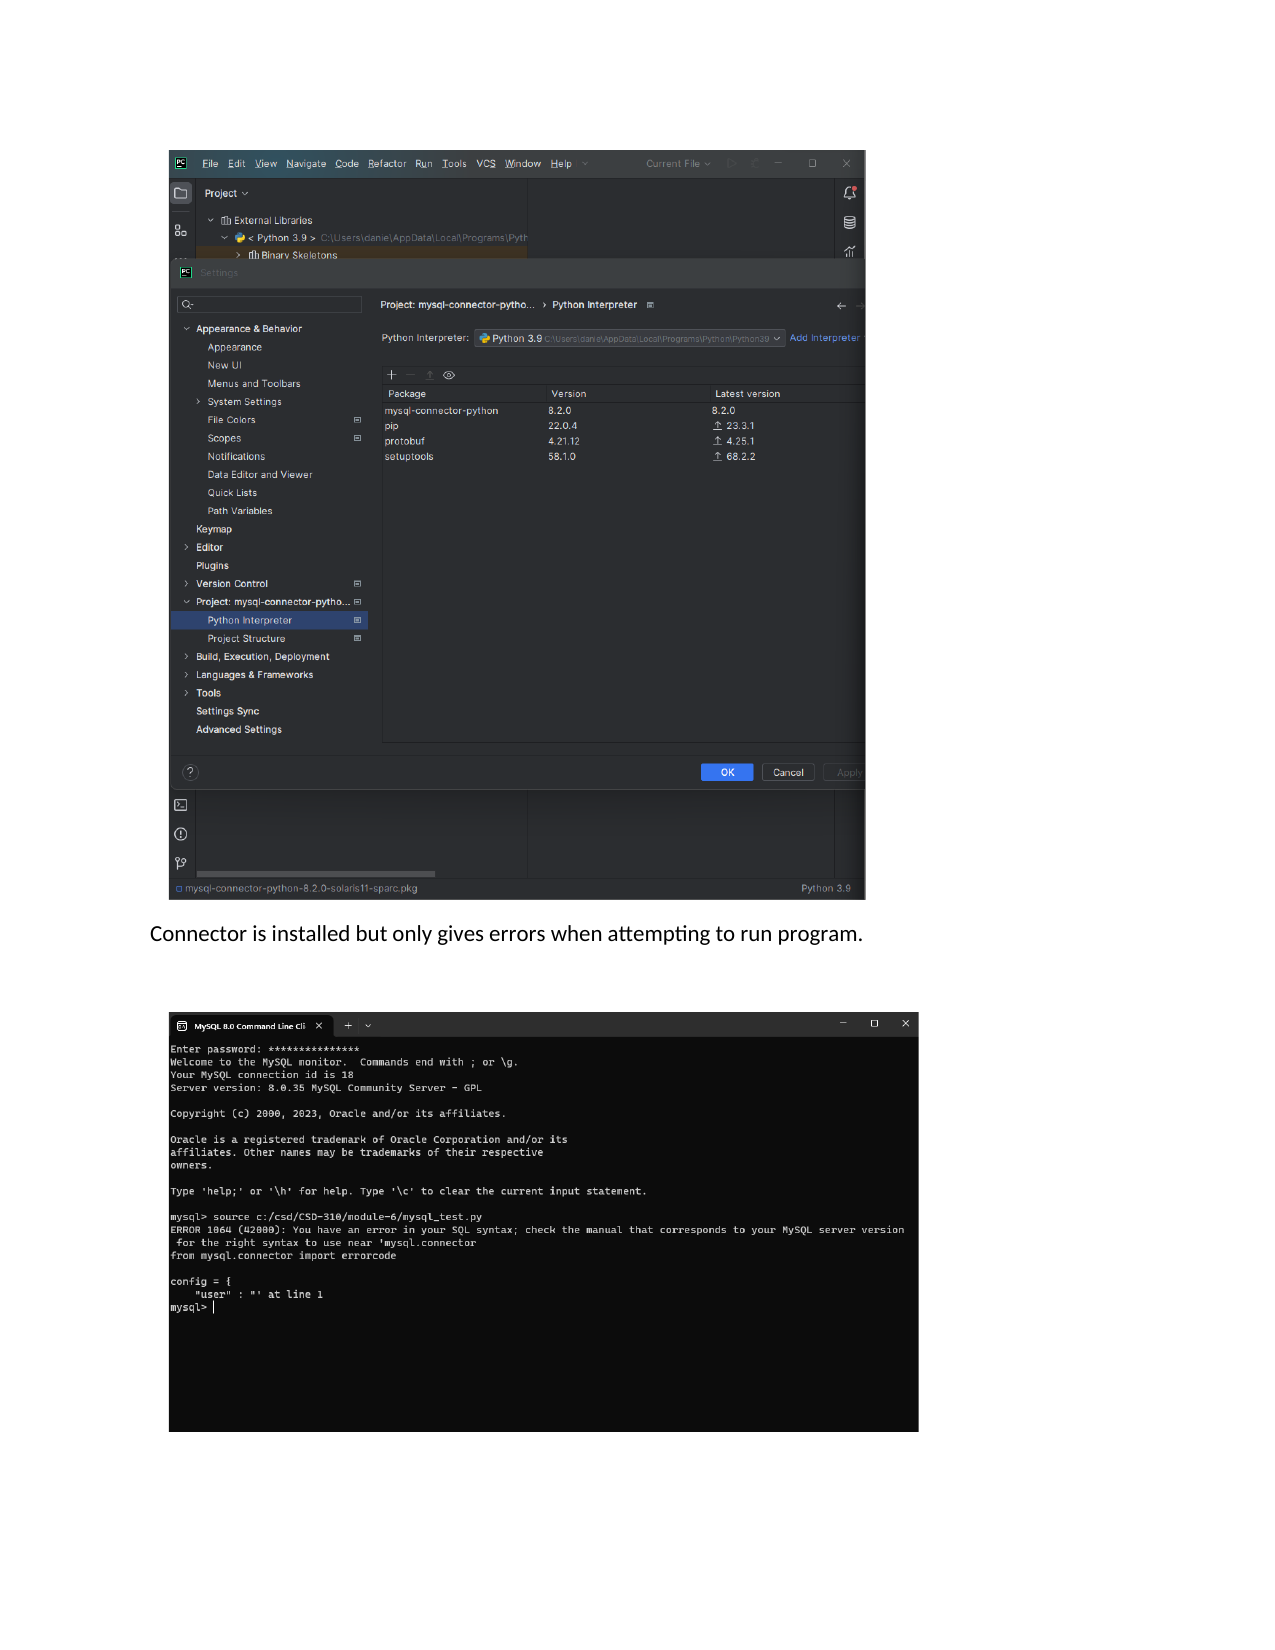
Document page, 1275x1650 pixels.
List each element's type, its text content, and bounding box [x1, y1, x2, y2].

text Connector is installed but only gives errors when attempting to run program. [150, 919, 1125, 947]
